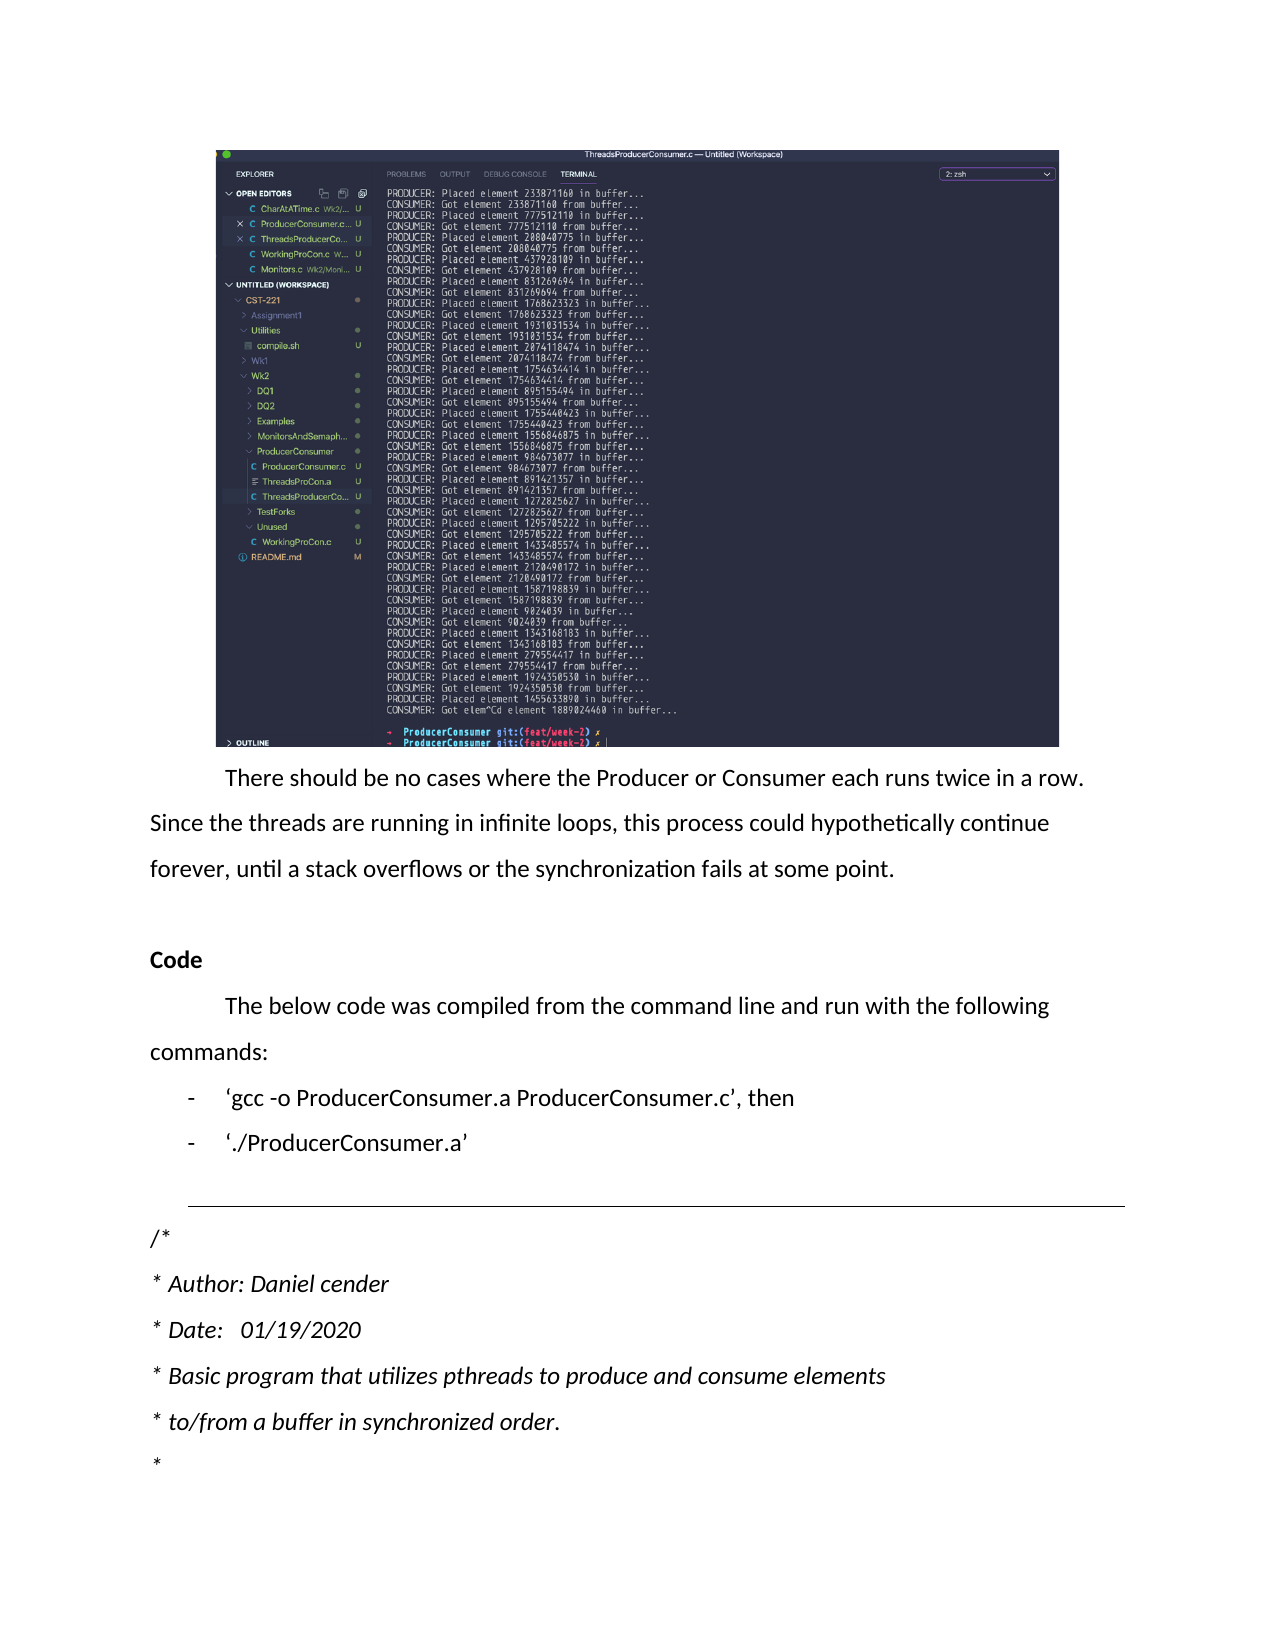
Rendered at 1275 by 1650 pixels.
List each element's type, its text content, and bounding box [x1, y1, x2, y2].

picture [215, 150, 1060, 747]
text * [150, 1451, 1125, 1482]
list ‘gcc -o ProducerConsumer.a ProducerConsumer.c’, then [187, 1082, 1125, 1112]
text /* [150, 1223, 1125, 1253]
text * Author: Daniel cender [150, 1268, 1125, 1299]
text * Date: 01/19/2020 [150, 1314, 1125, 1345]
text There should be no cases where the Producer or Consumer each runs twice in a row. Since the threads are running in infinite loops, this process could hypothetically continue forever, until a stack overflows or the synchronization fails at some point. [150, 762, 1125, 884]
text * Basic program that utilizes pthreads to produce and consume elements [150, 1360, 1125, 1390]
text The below code was compiled from the command line and run with the following commands: [150, 990, 1125, 1067]
text * to/from a buffer in synchronized order. [150, 1406, 1125, 1436]
text Code [150, 945, 1125, 975]
list ‘./ProducerConsumer.a’ [187, 1128, 1125, 1158]
